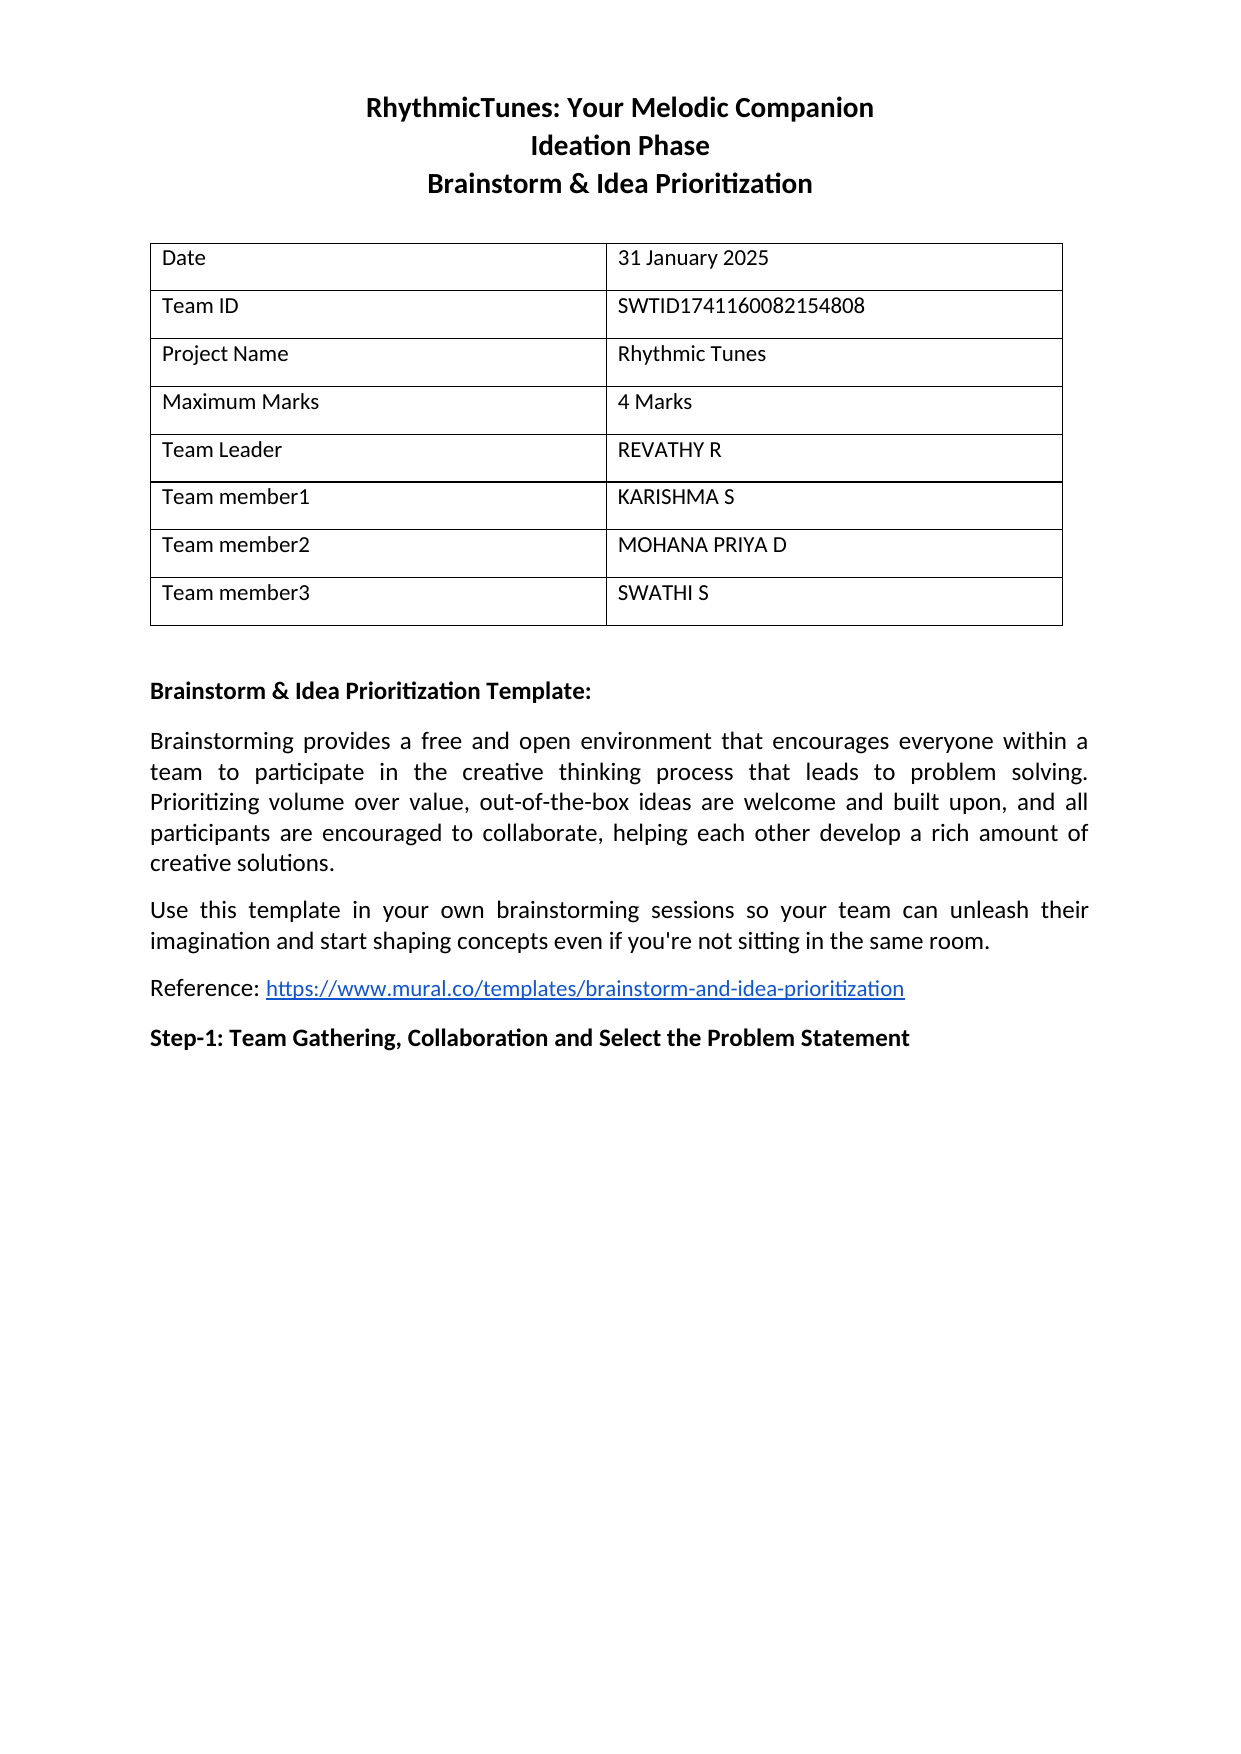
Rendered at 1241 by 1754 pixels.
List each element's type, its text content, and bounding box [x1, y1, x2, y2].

table_cell Team ID [151, 291, 606, 338]
table_cell KARISHMA S [607, 483, 1062, 529]
table_cell 4 Marks [607, 387, 1062, 434]
text Step-1: Team Gathering, Collaboration and Select the Problem Statement [150, 1022, 1090, 1052]
table_cell Team member3 [151, 578, 606, 625]
text Use this template in your own brainstorming sessions so your team can unleash their imagination and start shaping concepts even if you're not sitting in the same room. [150, 894, 1090, 955]
table_header Date [151, 244, 606, 290]
table_cell Team Leader [151, 435, 606, 481]
text Reference: https://www.mural.co/templates/brainstorm-and-idea-prioritization [150, 972, 1090, 1003]
table_cell Maximum Marks [151, 387, 606, 434]
text Brainstorm & Idea Prioritization Template: [150, 676, 1090, 706]
text Brainstorming provides a free and open environment that encourages everyone within a team to participate in the creative thinking process that leads to problem solving. Prioritizing volume over value, out-of-the-box ideas are welcome and built upon, and all participants are encouraged to collaborate, helping each other develop a rich amount of creative solutions. [150, 725, 1090, 878]
table_cell SWTID1741160082154808 [607, 291, 1062, 338]
table_cell REVATHY R [607, 435, 1062, 481]
text Brainstorm & Idea Prioritization [150, 166, 1090, 201]
table_cell Team member2 [151, 530, 606, 577]
text RhythmicTunes: Your Melodic Companion [150, 89, 1090, 124]
table_cell Rhythmic Tunes [607, 339, 1062, 386]
table_cell Project Name [151, 339, 606, 386]
table_cell MOHANA PRIYA D [607, 530, 1062, 577]
table_cell SWATHI S [607, 578, 1062, 625]
table_cell Team member1 [151, 483, 606, 529]
table_header 31 January 2025 [607, 244, 1062, 290]
text Ideation Phase [150, 127, 1090, 163]
